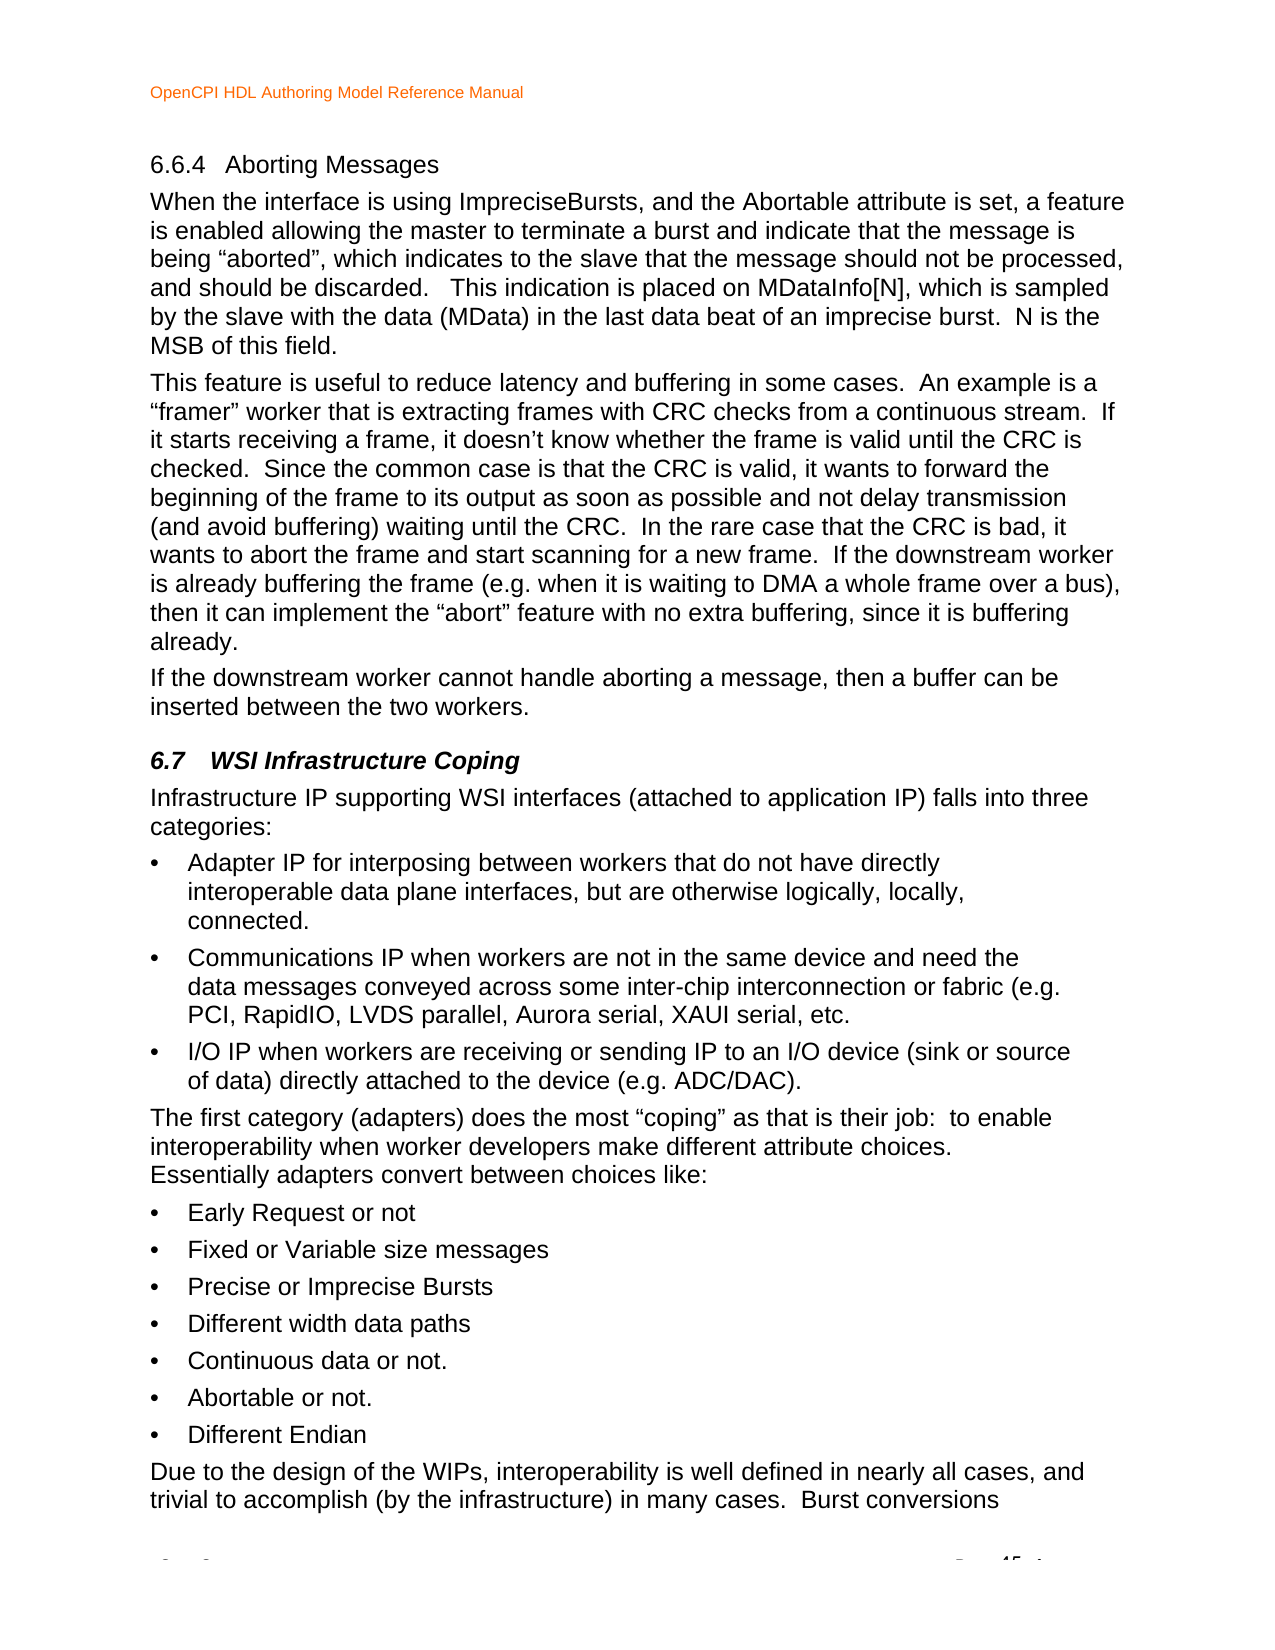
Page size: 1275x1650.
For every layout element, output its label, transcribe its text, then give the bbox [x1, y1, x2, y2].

list Communications IP when workers are not in the same device and need the data messages conveyed across some inter-chip interconnection or fabric (e.g. PCI, RapidIO, LVDS parallel, Aurora serial, XAUI serial, etc. [150, 943, 1074, 1029]
list Different width data paths [150, 1309, 1135, 1337]
list Adapter IP for interposing between workers that do not have directly interoperable data plane interfaces, but are otherwise logically, locally, connected. [150, 848, 1092, 935]
list Precise or Imprecise Bursts [150, 1272, 1135, 1300]
text When the interface is using ImpreciseBursts, and the Abortable attribute is set, a feature is enabled allowing the master to terminate a burst and indicate that the message is being “aborted”, which indicates to the slave that the message should not be processed, and should be discarded. This indication is placed on MDataInfo[N], which is sampled by the slave with the data (MData) in the last data beat of an imprecise burst. N is the MSB of this field. [150, 187, 1130, 359]
list Early Request or not [150, 1198, 1135, 1226]
list I/O IP when workers are receiving or sending IP to an I/O device (sink or source of data) directly attached to the device (e.g. ADC/DAC). [150, 1037, 1098, 1095]
subtitle WSI Infrastructure Coping [150, 746, 1135, 774]
text Due to the design of the WIPs, interoperability is well defined in nearly all cases, and trivial to accomplish (by the infrastructure) in many cases. Burst conversions [150, 1457, 1114, 1514]
list Continuous data or not. [150, 1346, 1135, 1374]
list Aborting Messages [150, 150, 1135, 179]
list Abortable or not. [150, 1383, 1135, 1411]
list Fixed or Variable size messages [150, 1234, 1135, 1263]
text If the downstream worker cannot handle aborting a message, then a buffer can be inserted between the two workers. [150, 663, 1115, 721]
text The first category (adapters) does the most “coping” as that is their job: to enable interoperability when worker developers make different attribute choices. Essentially adapters convert between choices like: [150, 1103, 1085, 1189]
list Different Endian [150, 1420, 1135, 1448]
text This feature is useful to reduce latency and buffering in some cases. An example is a “framer” worker that is extracting frames with CRC checks from a continuous stream. If it starts receiving a frame, it doesn’t know whether the frame is valid until the CRC is checked. Since the common case is that the CRC is valid, it wants to forward the beginning of the frame to its output as soon as possible and not delay transmission (and avoid buffering) waiting until the CRC. In the rare case that the CRC is bad, it wants to abort the frame and start scanning for a new frame. If the downstream worker is already buffering the frame (e.g. when it is waiting to DMA a whole frame over a bus), then it can implement the “abort” feature with no extra buffering, since it is buffering already. [150, 368, 1123, 655]
text Infrastructure IP supporting WSI interfaces (attached to application IP) falls into three categories: [150, 783, 1124, 840]
